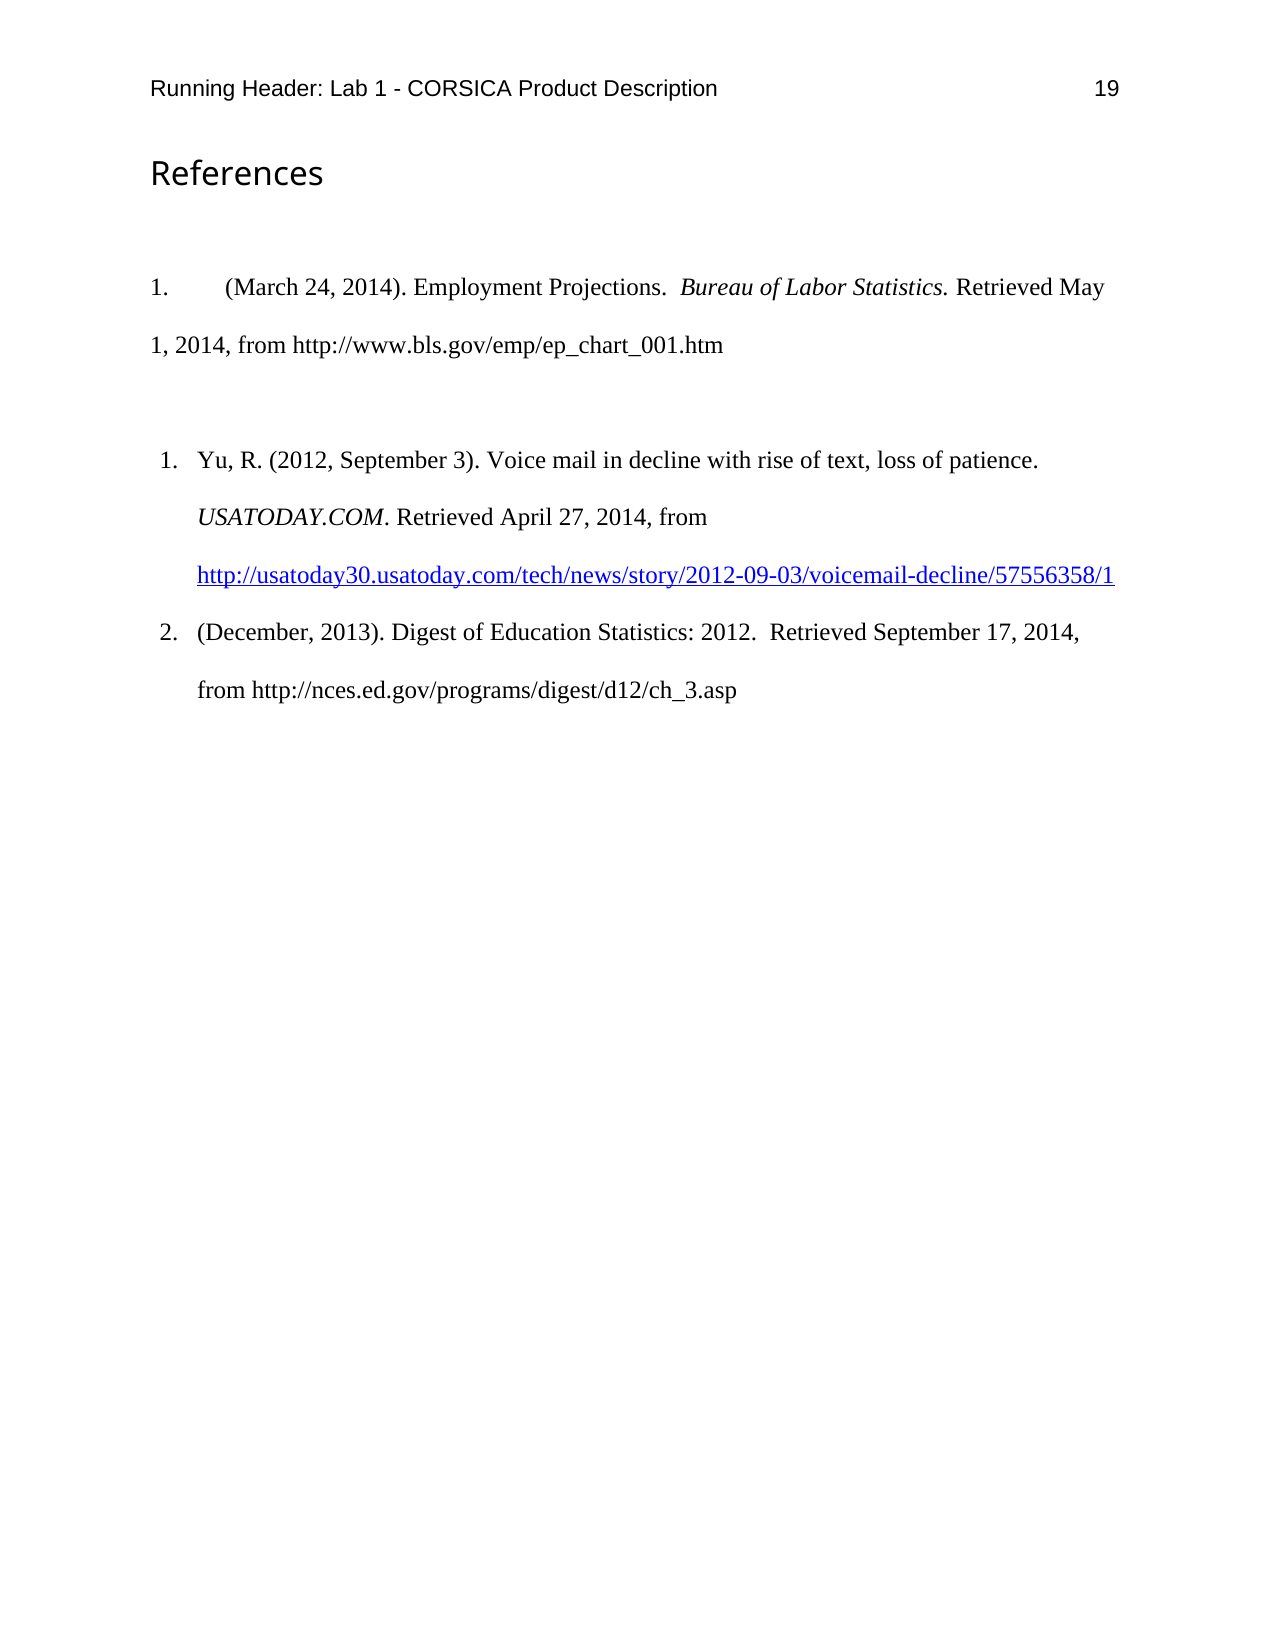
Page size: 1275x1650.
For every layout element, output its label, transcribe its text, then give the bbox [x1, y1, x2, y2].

list Yu, R. (2012, September 3). Voice mail in decline with rise of text, loss of patience. USATODAY.COM. Retrieved April 27, 2014, from http://usatoday30.usatoday.com/tech/news/story/2012-09-03/voicemail-decline/57556358/1 [159, 445, 1125, 588]
subtitle References [150, 150, 1125, 195]
text 1. (March 24, 2014). Employment Projections. Bureau of Labor Statistics. Retrieved May 1, 2014, from http://www.bls.gov/emp/ep_chart_001.htm [150, 272, 1125, 358]
list (December, 2013). Digest of Education Statistics: 2012. Retrieved September 17, 2014, from http://nces.ed.gov/programs/digest/d12/ch_3.asp [159, 617, 1125, 703]
